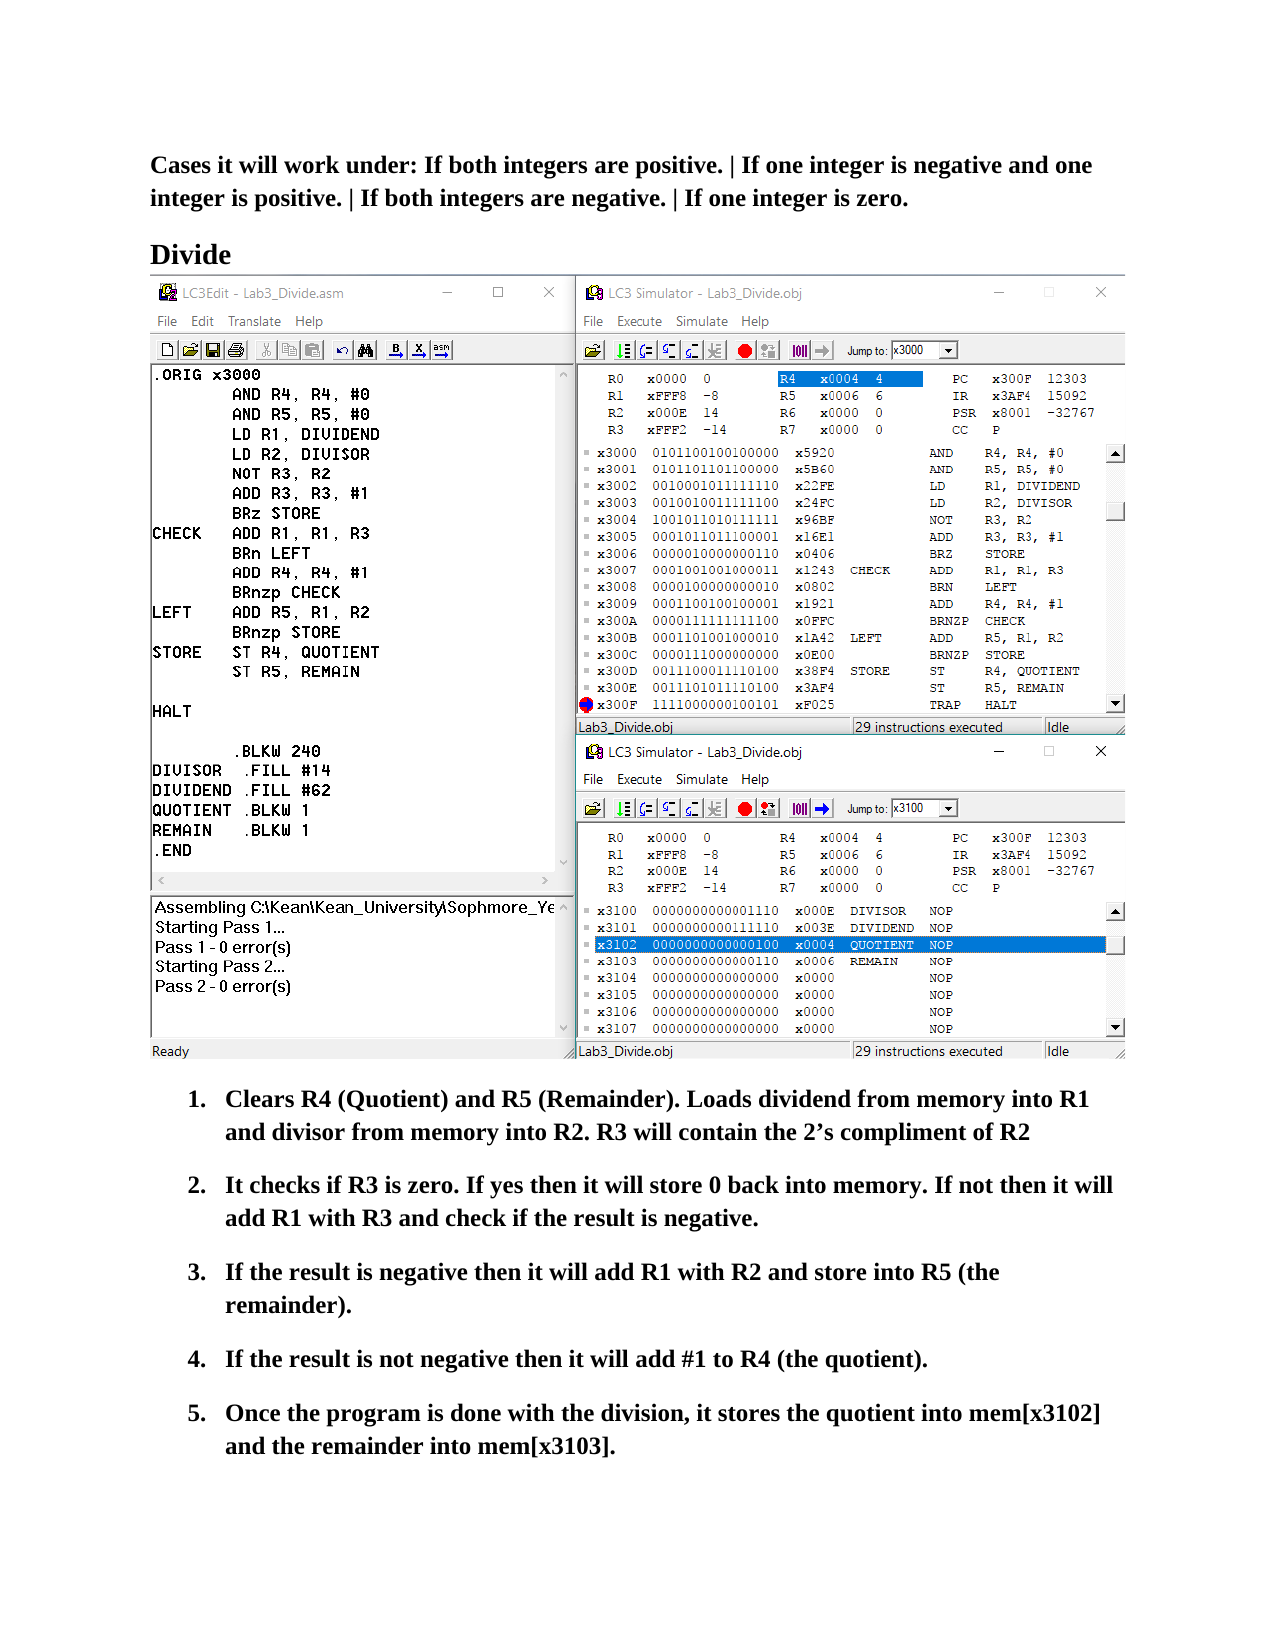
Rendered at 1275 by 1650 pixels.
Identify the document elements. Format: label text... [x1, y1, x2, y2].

list It checks if R3 is zero. If yes then it will store 0 back into memory. If not then it will add R1 with R3 and check if the result is negative. [187, 1171, 1125, 1232]
text Divide [150, 237, 1125, 274]
list If the result is not negative then it will add #1 to R4 (the quotient). [187, 1344, 1125, 1373]
list Clears R4 (Quotient) and R5 (Remainder). Loads dividend from memory into R1 and divisor from memory into R2. R3 will contain the 2’s compliment of R2 [187, 1084, 1125, 1145]
picture [150, 274, 1125, 1059]
list If the result is negative then it will add R1 with R2 and store into R5 (the remainder). [187, 1257, 1125, 1319]
list Once the program is done with the division, it stores the quotient into mem[x3102] and the remainder into mem[x3103]. [187, 1398, 1125, 1460]
text Cases it will work under: If both integers are positive. | If one integer is negative and one integer is positive. | If both integers are negative. | If one integer is zero. [150, 150, 1125, 212]
